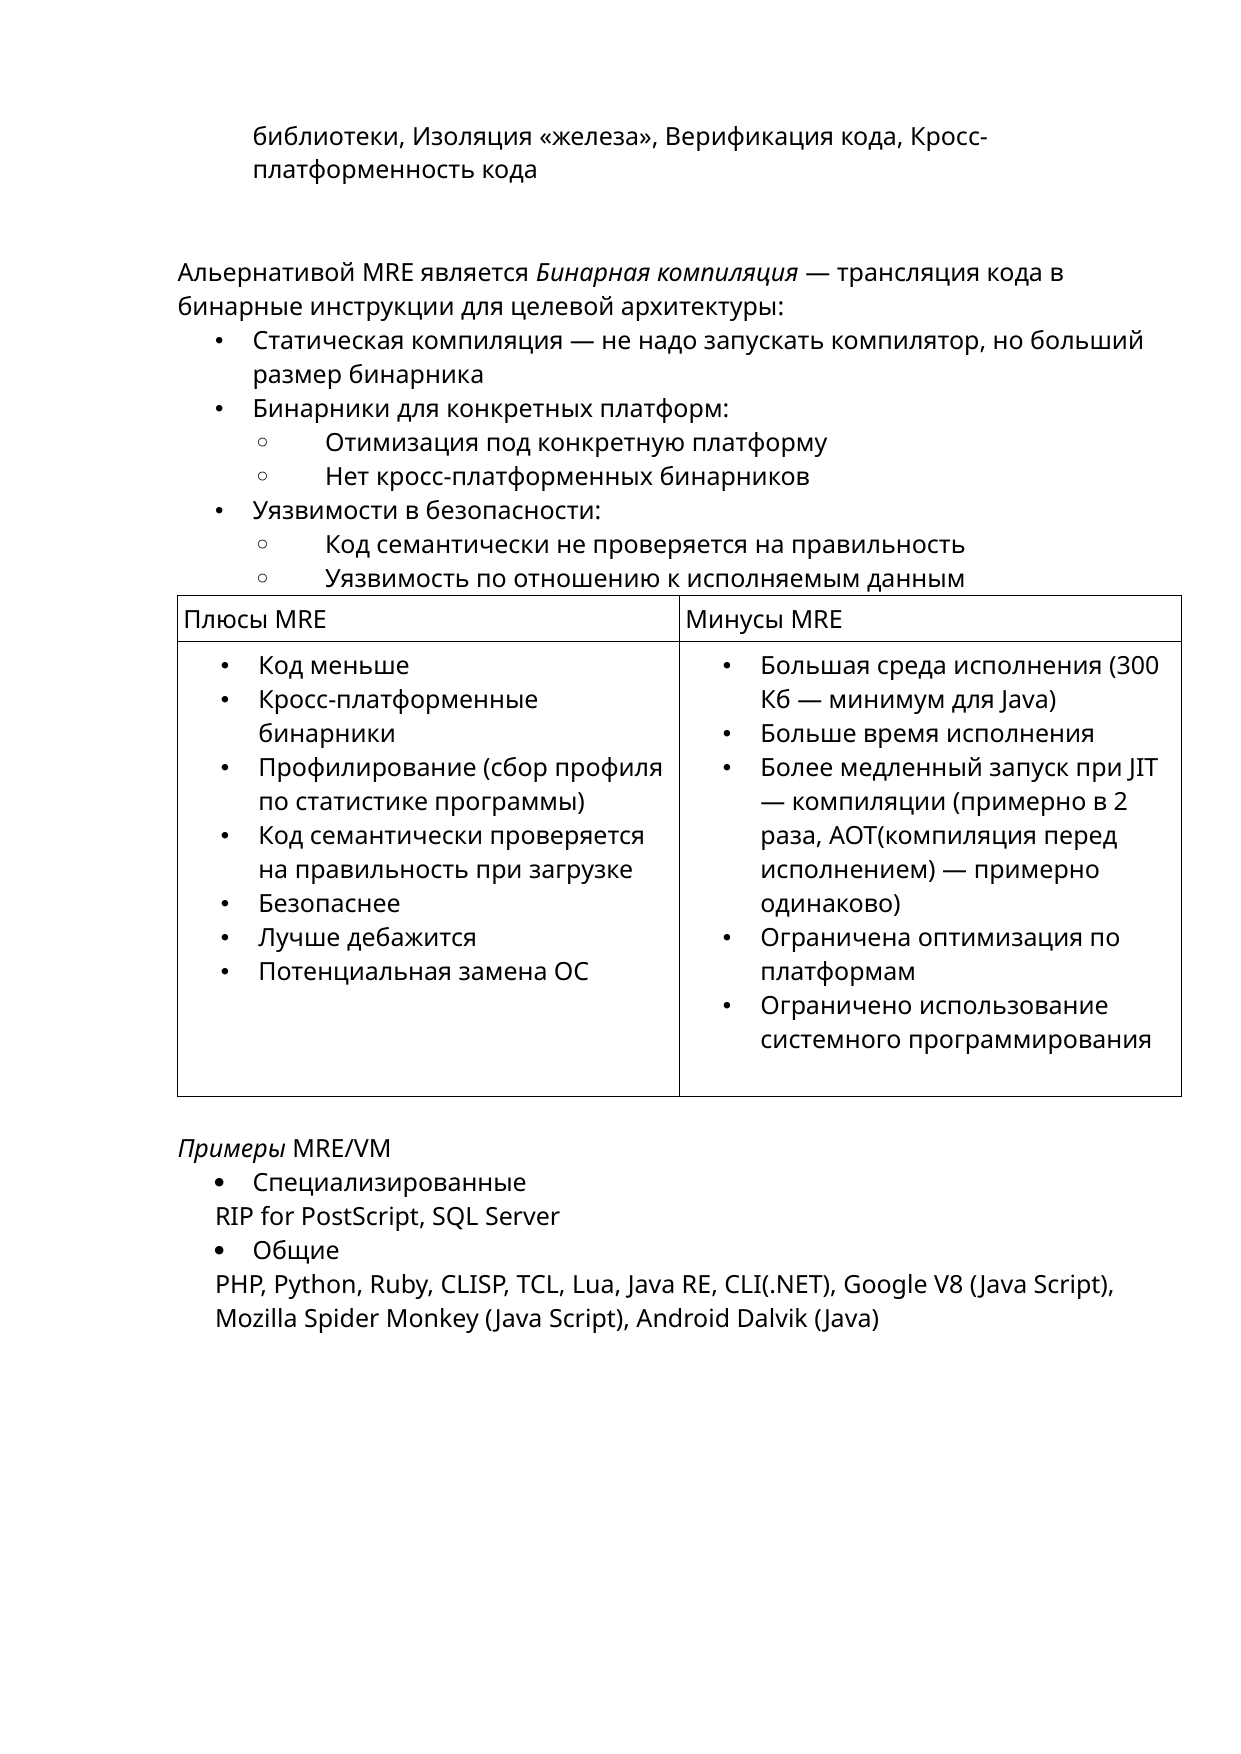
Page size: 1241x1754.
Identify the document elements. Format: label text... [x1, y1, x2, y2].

table_cell Большая среда исполнения (300 Кб — минимум для Java) Больше время исполнения Более медленный запуск при JIT — компиляции (примерно в 2 раза, AOT(компиляция перед исполнением) — примерно одинаково) Ограничена оптимизация по платформам Ограничено использование системного программирования [680, 642, 1181, 1096]
list Код семантически не проверяется на правильность [252, 527, 1152, 561]
text Альернативой MRE является Бинарная компиляция — трансляция кода в бинарные инструкции для целевой архитектуры: [177, 254, 1152, 322]
list Уязвимости в безопасности: [215, 493, 1152, 527]
list Специализированные [215, 1164, 1152, 1198]
list Уязвимость по отношению к исполняемым данным [252, 561, 1152, 595]
list Общие [215, 1233, 1152, 1267]
list Статическая компиляция — не надо запускать компилятор, но больший размер бинарника [215, 322, 1152, 391]
table_header Минусы MRE [680, 596, 1181, 641]
list Бинарники для конкретных платформ: [215, 391, 1152, 425]
text Примеры MRE/VM [177, 1130, 1152, 1164]
list Отимизация под конкретную платформу [252, 425, 1152, 459]
list Нет кросс-платформенных бинарников [252, 459, 1152, 493]
table_header Плюсы MRE [178, 596, 679, 641]
text PHP, Python, Ruby, CLISP, TCL, Lua, Java RE, CLI(.NET), Google V8 (Java Script), Mozilla Spider Monkey (Java Script), Android Dalvik (Java) [215, 1267, 1152, 1335]
table_cell Код меньше Кросс-платформенные бинарники Профилирование (сбор профиля по статистике программы) Код семантически проверяется на правильность при загрузке Безопаснее Лучше дебажится Потенциальная замена ОС [178, 642, 679, 1096]
text RIP for PostScript, SQL Server [177, 1198, 1152, 1233]
